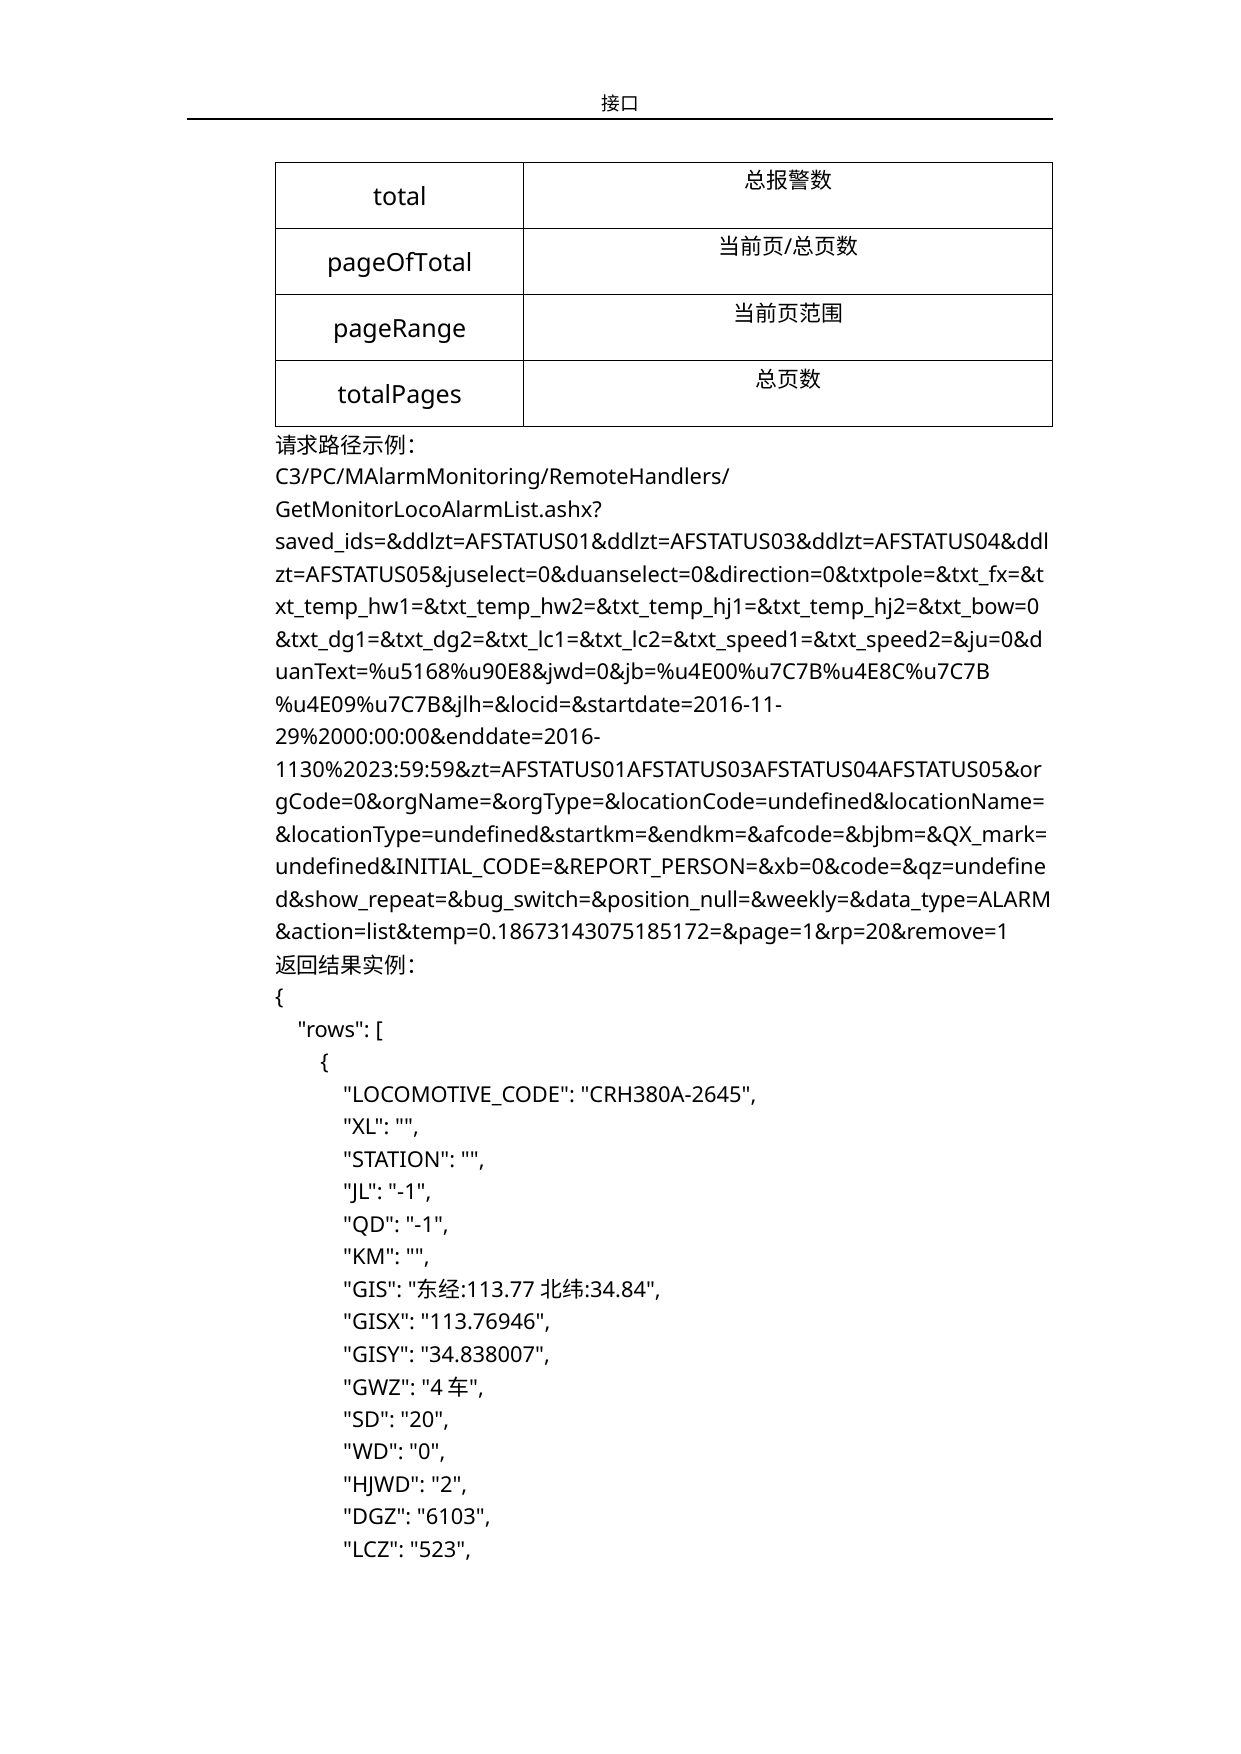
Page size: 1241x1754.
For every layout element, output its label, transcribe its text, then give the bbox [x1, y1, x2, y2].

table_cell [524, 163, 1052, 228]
text "GWZ": "4车", [187, 1370, 1053, 1402]
text { [187, 1045, 1053, 1077]
text "WD": "0", [187, 1435, 1053, 1467]
text C3/PC/MAlarmMonitoring/RemoteHandlers/GetMonitorLocoAlarmList.ashx?saved_ids=&ddlzt=AFSTATUS01&ddlzt=AFSTATUS03&ddlzt=AFSTATUS04&ddlzt=AFSTATUS05&juselect=0&duanselect=0&direction=0&txtpole=&txt_fx=&txt_temp_hw1=&txt_temp_hw2=&txt_temp_hj1=&txt_temp_hj2=&txt_bow=0&txt_dg1=&txt_dg2=&txt_lc1=&txt_lc2=&txt_speed1=&txt_speed2=&ju=0&duanText=%u5168%u90E8&jwd=0&jb=%u4E00%u7C7B%u4E8C%u7C7B%u4E09%u7C7B&jlh=&locid=&startdate=2016-11-29%2000:00:00&enddate=2016-1130%2023:59:59&zt=AFSTATUS01AFSTATUS03AFSTATUS04AFSTATUS05&orgCode=0&orgName=&orgType=&locationCode=undefined&locationName=&locationType=undefined&startkm=&endkm=&afcode=&bjbm=&QX_mark=undefined&INITIAL_CODE=&REPORT_PERSON=&xb=0&code=&qz=undefined&show_repeat=&bug_switch=&position_null=&weekly=&data_type=ALARM&action=list&temp=0.18673143075185172=&page=1&rp=20&remove=1 [275, 460, 1053, 947]
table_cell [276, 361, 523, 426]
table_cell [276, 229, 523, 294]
text "DGZ": "6103", [187, 1500, 1053, 1532]
text "KM": "", [187, 1240, 1053, 1272]
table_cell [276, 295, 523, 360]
text "XL": "", [187, 1110, 1053, 1142]
text { [187, 980, 1053, 1012]
text "JL": "-1", [187, 1175, 1053, 1207]
text "STATION": "", [187, 1142, 1053, 1175]
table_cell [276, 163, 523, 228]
text "LCZ": "523", [187, 1532, 1053, 1565]
text "HJWD": "2", [187, 1467, 1053, 1500]
text 请求路径示例： [187, 427, 1053, 460]
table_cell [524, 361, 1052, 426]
text "LOCOMOTIVE_CODE": "CRH380A-2645", [187, 1077, 1053, 1110]
text "rows": [ [187, 1012, 1053, 1045]
text "GIS": "东经:113.77 北纬:34.84", [187, 1272, 1053, 1305]
text "QD": "-1", [187, 1207, 1053, 1240]
text "SD": "20", [187, 1402, 1053, 1435]
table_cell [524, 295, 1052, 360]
text "GISX": "113.76946", [187, 1305, 1053, 1337]
text 返回结果实例： [187, 947, 1053, 980]
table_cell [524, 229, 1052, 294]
text "GISY": "34.838007", [187, 1337, 1053, 1370]
